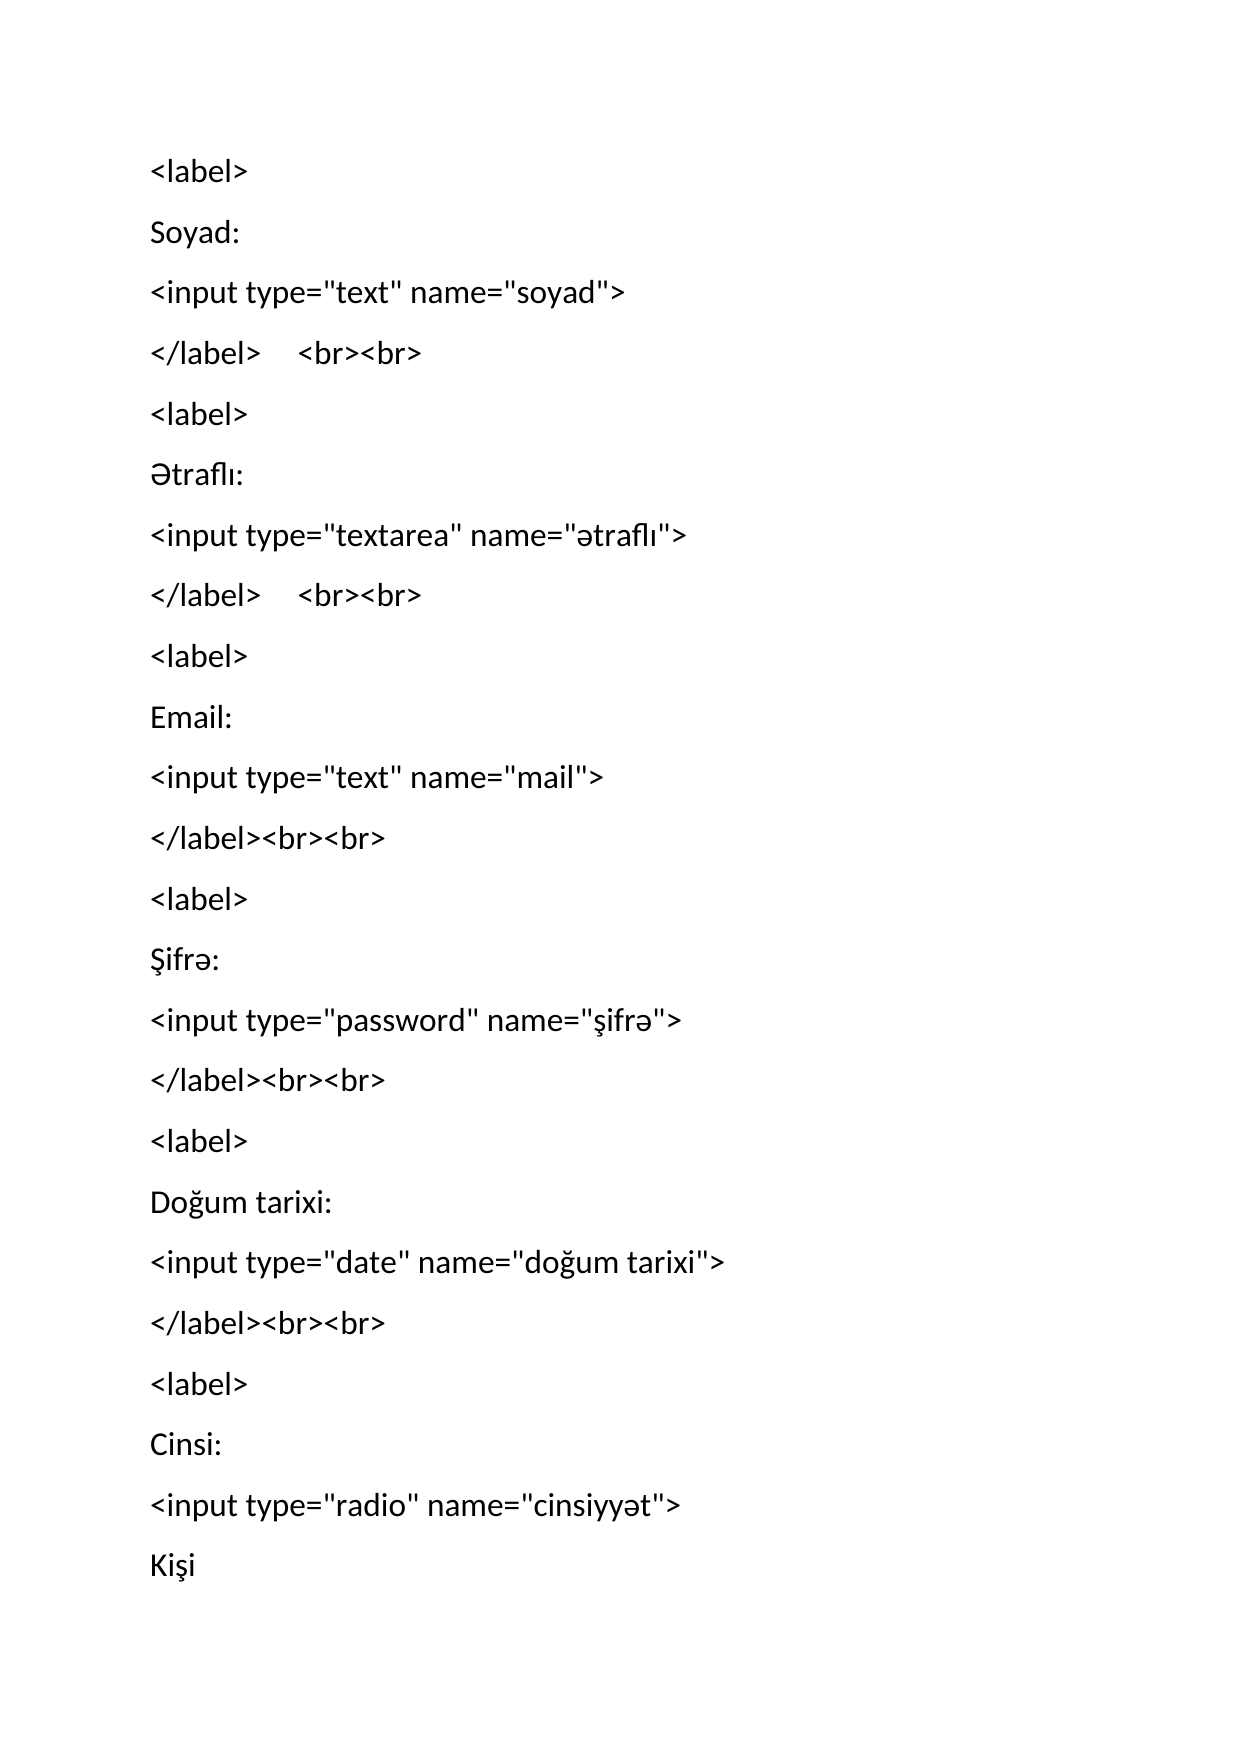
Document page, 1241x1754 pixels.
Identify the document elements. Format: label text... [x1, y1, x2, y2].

text </label><br><br> [150, 1302, 1090, 1343]
text </label> <br><br> [150, 332, 1090, 373]
text </label><br><br> [150, 817, 1090, 858]
text Şifrə: [150, 938, 1090, 979]
text <label> [150, 1362, 1090, 1403]
text <input type="textarea" name="ətraflı"> [150, 514, 1090, 554]
text Cinsi: [150, 1423, 1090, 1464]
text <input type="password" name="şifrə"> [150, 999, 1090, 1039]
text <input type="text" name="mail"> [150, 756, 1090, 797]
text </label><br><br> [150, 1059, 1090, 1100]
text Soyad: [150, 211, 1090, 251]
text </label> <br><br> [150, 574, 1090, 615]
text <label> [150, 635, 1090, 676]
text <label> [150, 1120, 1090, 1161]
text <label> [150, 392, 1090, 433]
text <label> [150, 150, 1090, 191]
text <input type="radio" name="cinsiyyət"> [150, 1484, 1090, 1524]
text Email: [150, 696, 1090, 736]
text <label> [150, 877, 1090, 918]
text <input type="text" name="soyad"> [150, 271, 1090, 312]
text <input type="date" name="doğum tarixi"> [150, 1241, 1090, 1282]
text Kişi [150, 1544, 1090, 1585]
text Doğum tarixi: [150, 1181, 1090, 1221]
text Ətraflı: [150, 453, 1090, 494]
